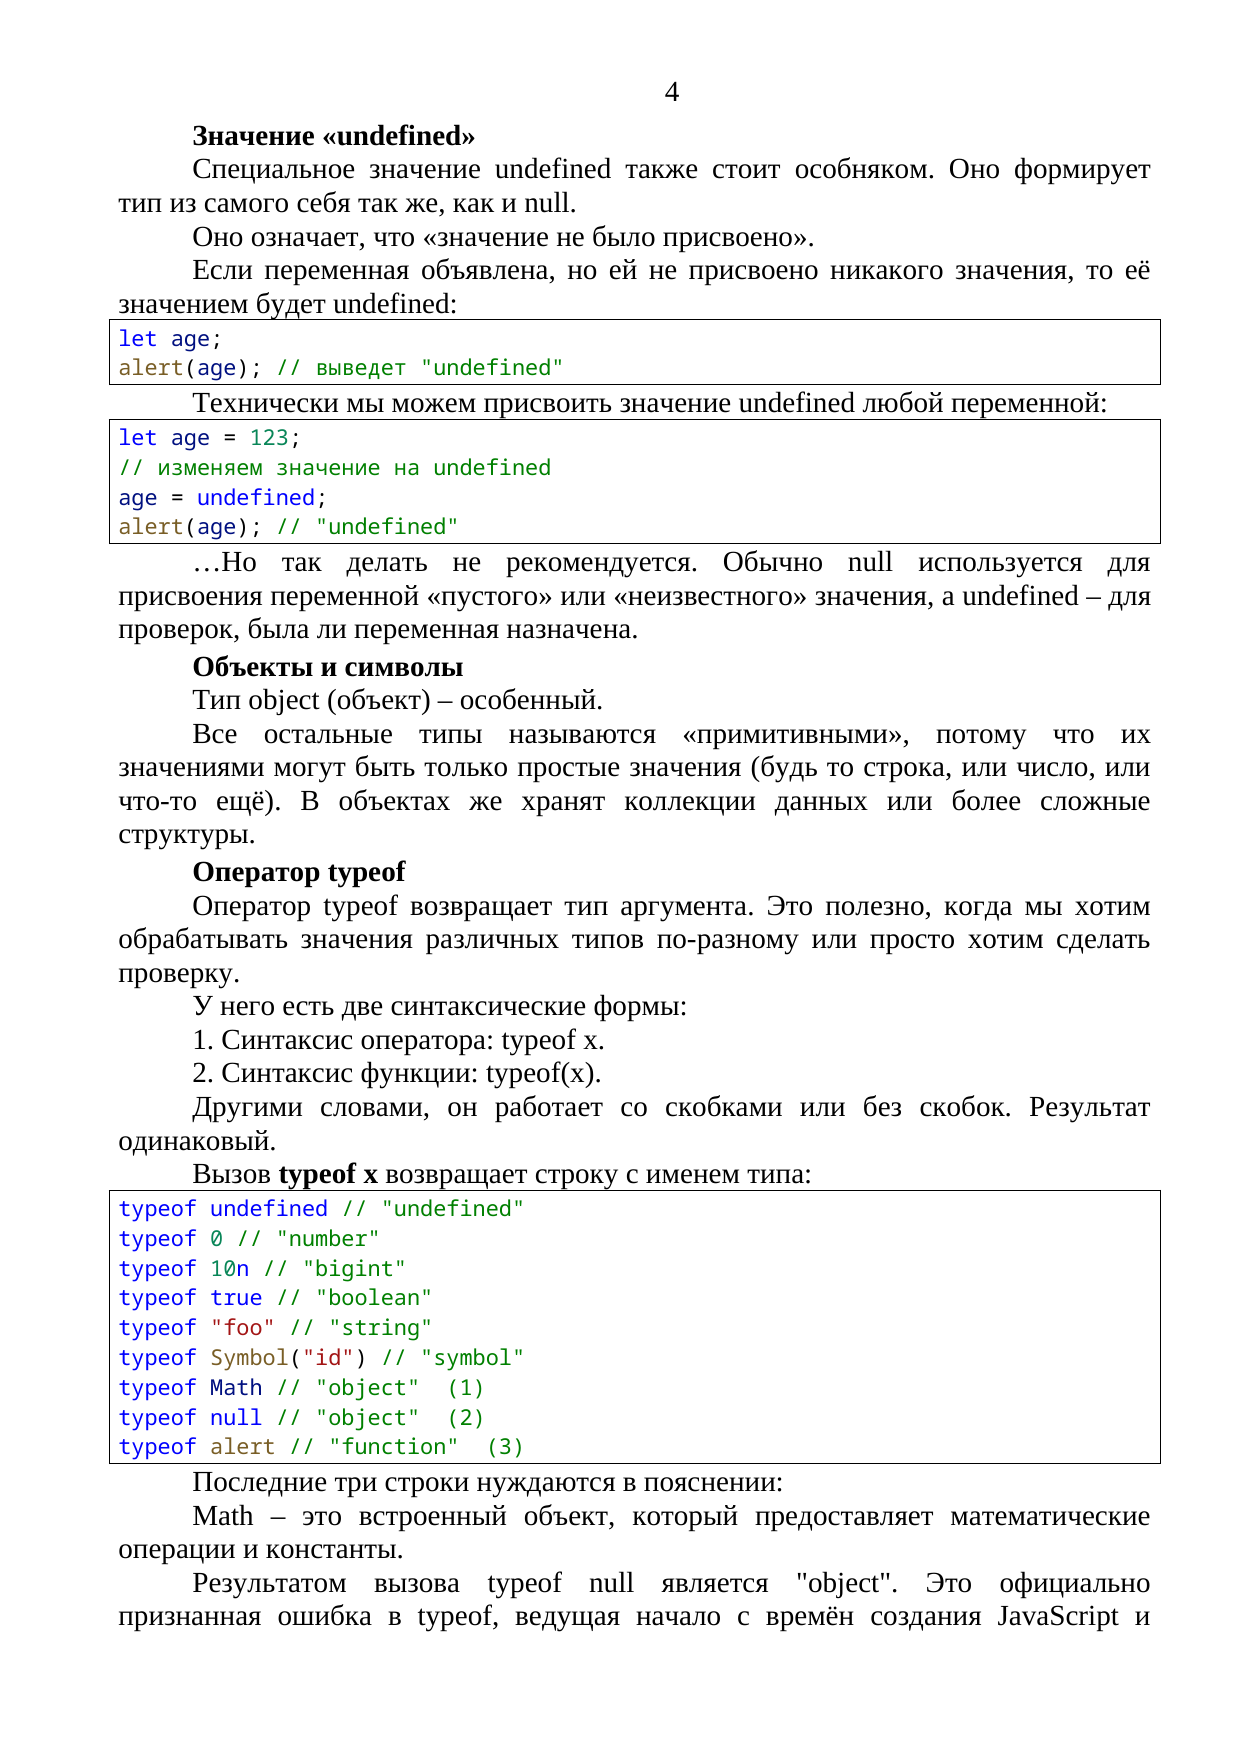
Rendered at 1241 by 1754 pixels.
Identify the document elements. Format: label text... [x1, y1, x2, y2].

text Последние три строки нуждаются в пояснении: [118, 1464, 1152, 1498]
text typeof Symbol("id") // "symbol" [118, 1342, 1152, 1372]
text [118, 1565, 1152, 1632]
subtitle Оператор typeof [118, 854, 1152, 888]
text age = undefined; [118, 481, 1152, 508]
text typeof true // "boolean" [118, 1282, 1152, 1312]
subtitle Объекты и символы [118, 649, 1152, 682]
subtitle Значение «undefined» [118, 118, 1152, 152]
text typeof 0 // "number" [118, 1223, 1152, 1252]
text Технически мы можем присвоить значение undefined любой переменной: [118, 385, 1152, 419]
text Специальное значение undefined также стоит особняком. Оно формирует тип из самого себя так же, как и null. [118, 152, 1152, 219]
text let age; [110, 320, 1160, 349]
text Все остальные типы называются «примитивными», потому что их значениями могут быть только простые значения (будь то строка, или число, или что-то ещё). В объектах же хранят коллекции данных или более сложные структуры. [118, 716, 1152, 850]
text alert(age); // "undefined" [110, 508, 1160, 543]
text Оно означает, что «значение не было присвоено». [118, 219, 1152, 252]
text Вызов typeof x возвращает строку с именем типа: [118, 1156, 1152, 1190]
list Синтаксис оператора: typeof x. [118, 1022, 1152, 1056]
text …Но так делать не рекомендуется. Обычно null используется для присвоения переменной «пустого» или «неизвестного» значения, а undefined – для проверок, была ли переменная назначена. [118, 544, 1152, 645]
text typeof null // "object" (2) [118, 1401, 1152, 1428]
text Math – это встроенный объект, который предоставляет математические операции и константы. [118, 1498, 1152, 1565]
text typeof Math // "object" (1) [118, 1372, 1152, 1401]
text typeof "foo" // "string" [118, 1312, 1152, 1342]
text У него есть две синтаксические формы: [118, 988, 1152, 1022]
text Тип object (объект) – особенный. [118, 682, 1152, 716]
text let age = 123; [110, 420, 1160, 452]
text Другими словами, он работает со скобками или без скобок. Результат одинаковый. [118, 1089, 1152, 1156]
text // изменяем значение на undefined [118, 452, 1152, 481]
list Синтаксис функции: typeof(x). [118, 1056, 1152, 1089]
text typeof alert // "function" (3) [110, 1428, 1160, 1463]
text typeof undefined // "undefined" [110, 1191, 1160, 1223]
text Если переменная объявлена, но ей не присвоено никакого значения, то её значением будет undefined: [118, 252, 1152, 319]
text alert(age); // выведет "undefined" [110, 349, 1160, 384]
text Оператор typeof возвращает тип аргумента. Это полезно, когда мы хотим обрабатывать значения различных типов по-разному или просто хотим сделать проверку. [118, 888, 1152, 988]
text typeof 10n // "bigint" [118, 1252, 1152, 1282]
